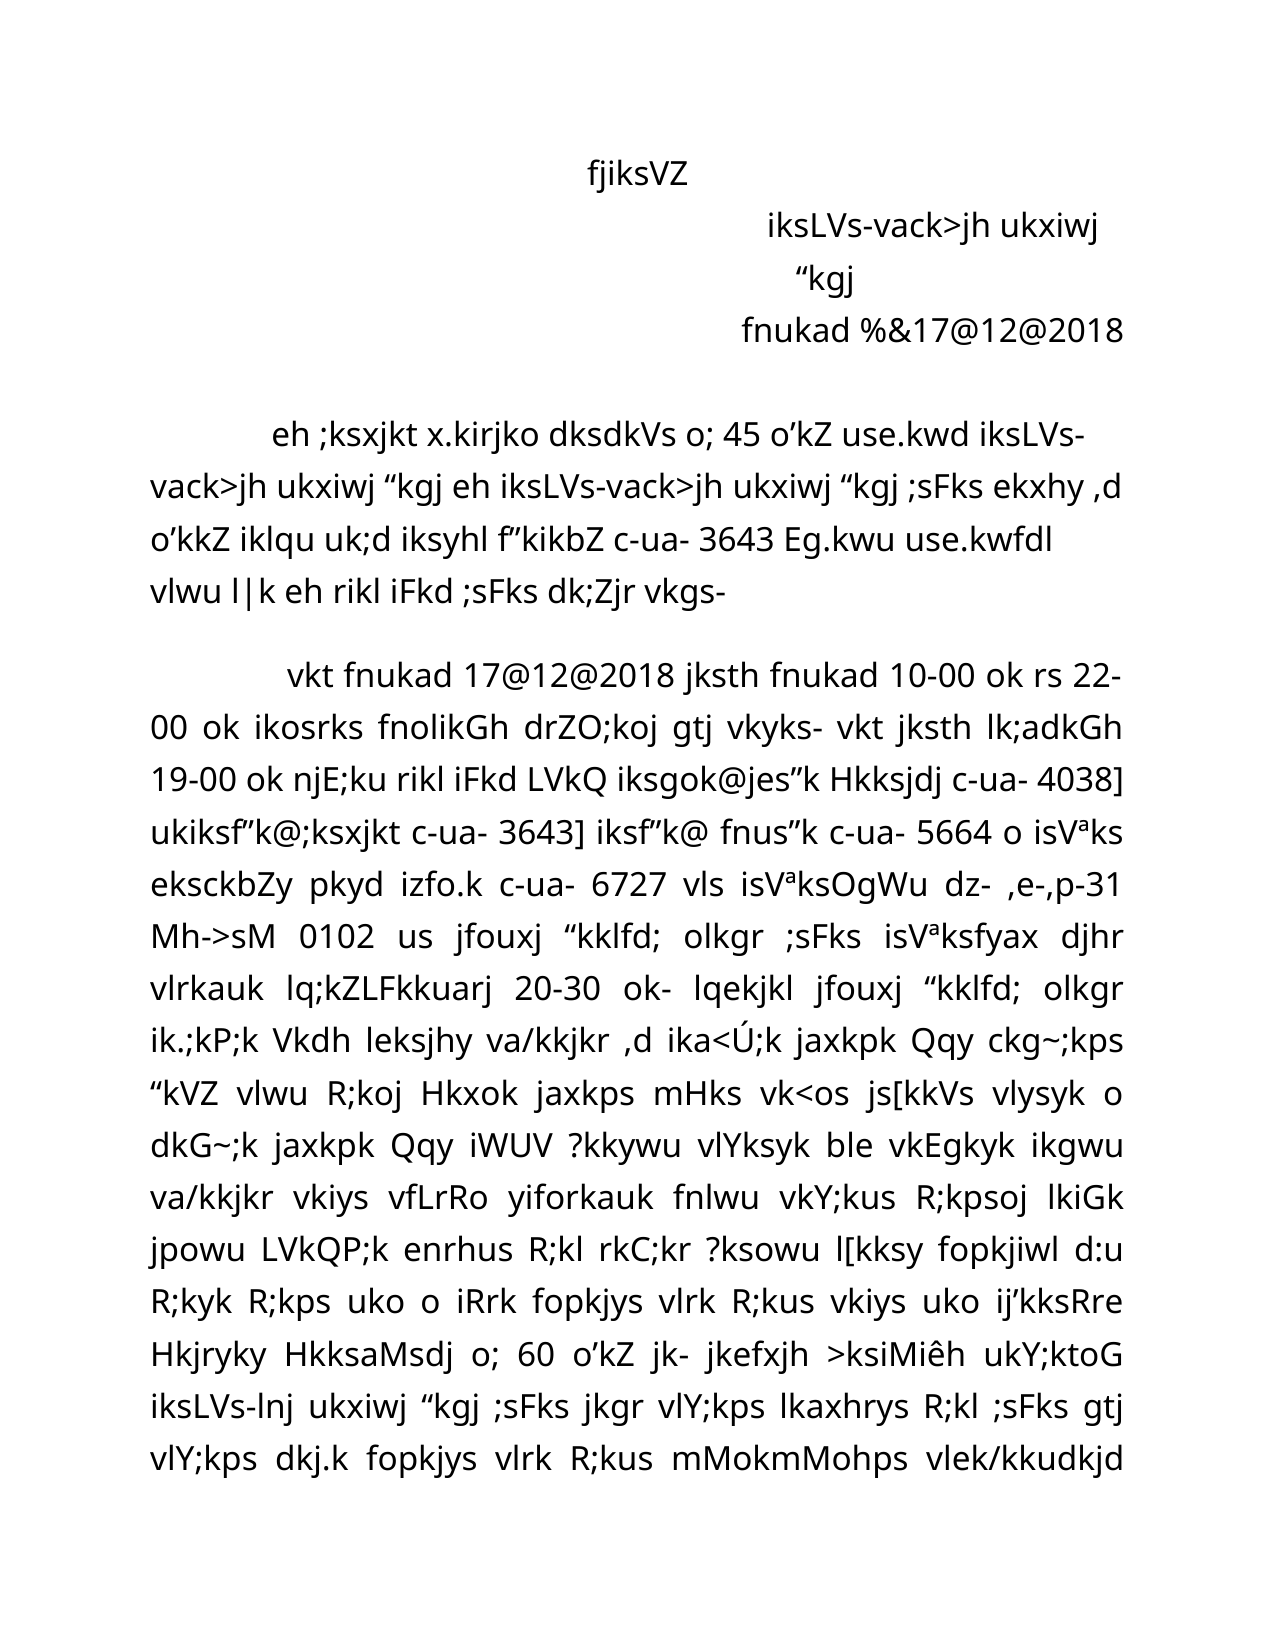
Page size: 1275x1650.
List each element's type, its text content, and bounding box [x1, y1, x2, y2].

text eh ;ksxjkt x.kirjko dksdkVs o; 45 o’kZ use.kwd iksLVs-vack>jh ukxiwj “kgj eh iksLVs-vack>jh ukxiwj “kgj ;sFks ekxhy ,d o’kkZ iklqu uk;d iksyhl f”kikbZ c-ua- 3643 Eg.kwu use.kwfdl vlwu l|k eh rikl iFkd ;sFks dk;Zjr vkgs- [150, 411, 1125, 613]
text fnukad %&17@12@2018 [525, 307, 1125, 352]
text iksLVs-vack>jh ukxiwj “kgj [525, 202, 1125, 300]
text fjiksVZ [150, 150, 1125, 195]
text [150, 652, 1125, 1480]
